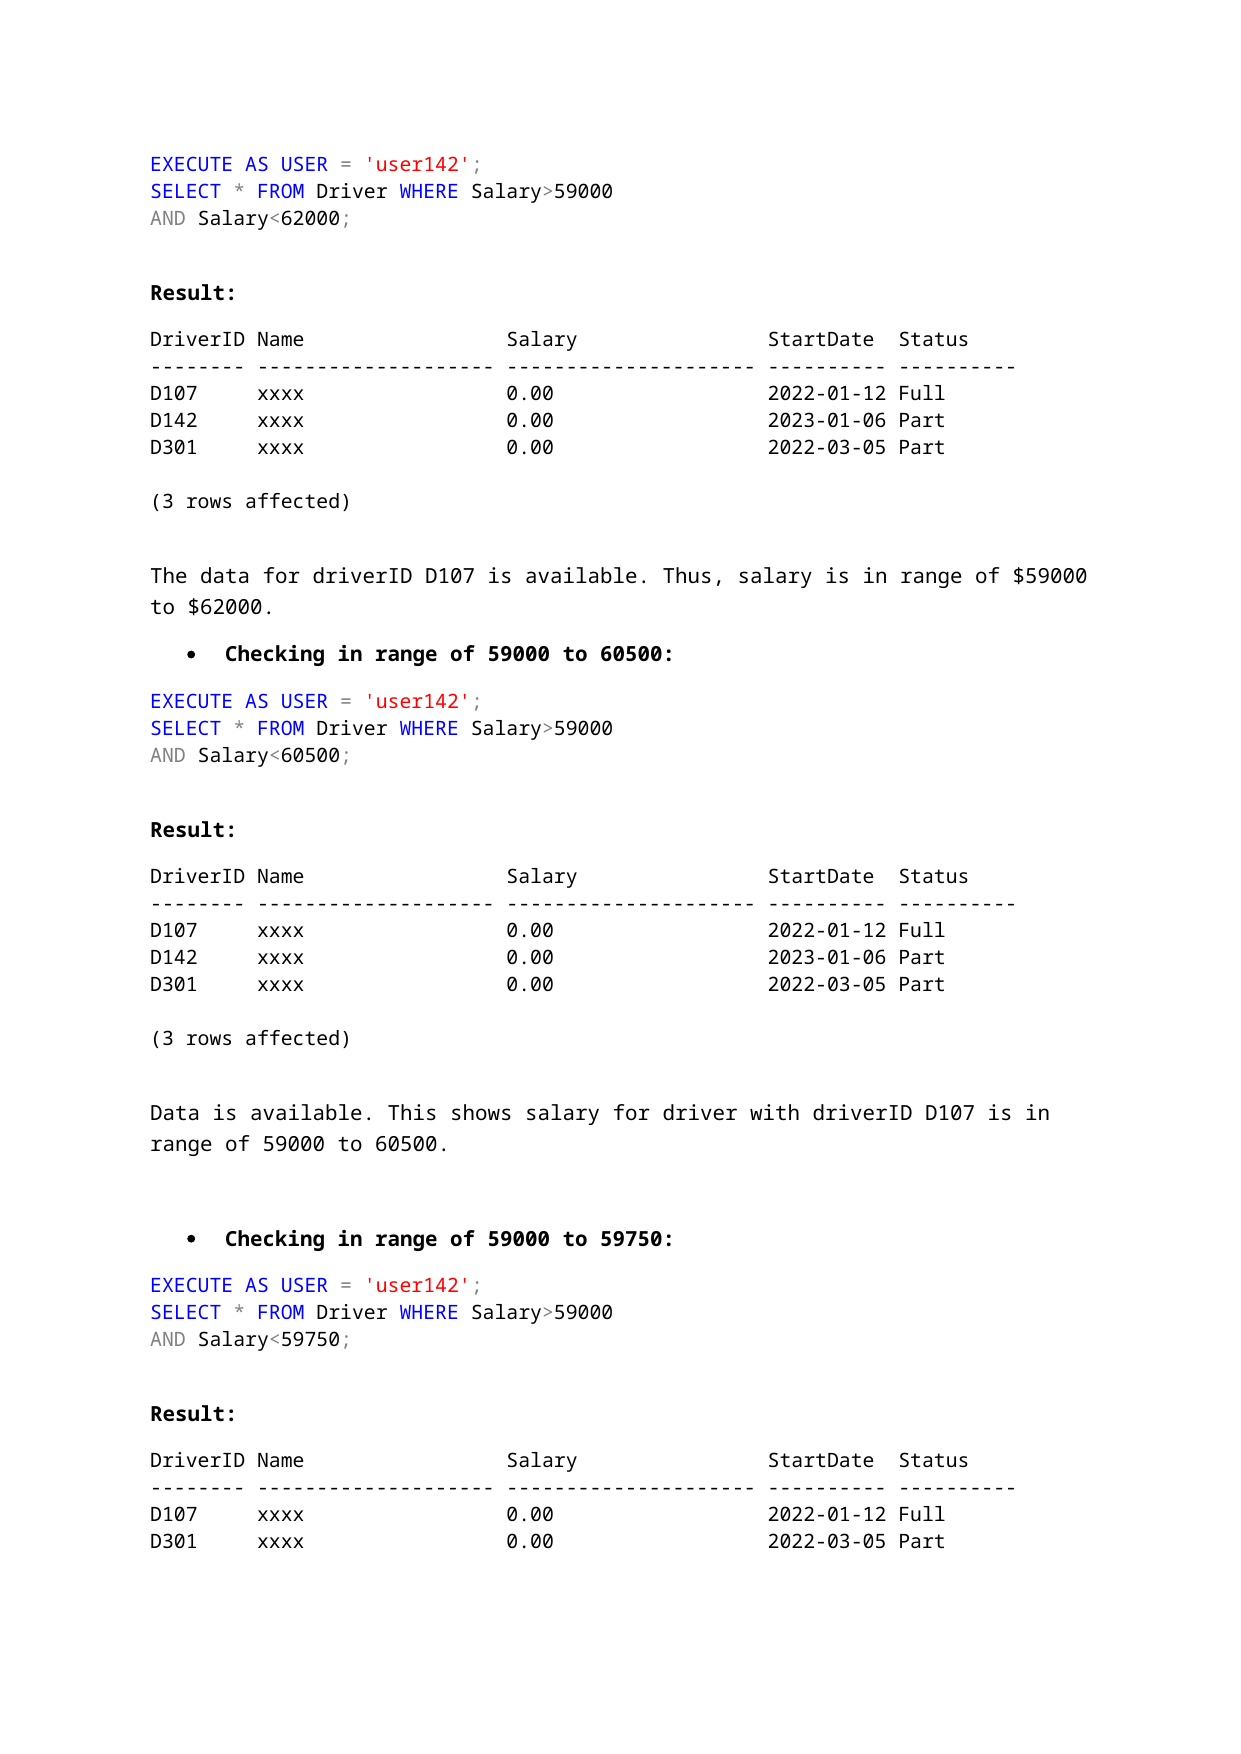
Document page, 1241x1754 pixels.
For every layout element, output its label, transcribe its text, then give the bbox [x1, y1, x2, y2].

text D107 xxxx 0.00 2022-01-12 Full [150, 379, 1090, 406]
text -------- -------------------- --------------------- ---------- ---------- [150, 889, 1090, 916]
text (3 rows affected) [150, 1024, 1090, 1051]
text EXECUTE AS USER = 'user142'; [150, 687, 1090, 714]
text (3 rows affected) [150, 487, 1090, 514]
text DriverID Name Salary StartDate Status [150, 862, 1090, 889]
text AND Salary<60500; [150, 741, 1090, 768]
text DriverID Name Salary StartDate Status [150, 1447, 1090, 1473]
text AND Salary<62000; [150, 204, 1090, 231]
text -------- -------------------- --------------------- ---------- ---------- [150, 1473, 1090, 1501]
text AND Salary<59750; [150, 1325, 1090, 1352]
text SELECT * FROM Driver WHERE Salary>59000 [150, 177, 1090, 204]
text Data is available. This shows salary for driver with driverID D107 is in range of 59000 to 60500. [150, 1098, 1090, 1158]
text D301 xxxx 0.00 2022-03-05 Part [150, 433, 1090, 460]
text EXECUTE AS USER = 'user142'; [150, 150, 1090, 177]
text D142 xxxx 0.00 2023-01-06 Part [150, 406, 1090, 433]
text -------- -------------------- --------------------- ---------- ---------- [150, 352, 1090, 379]
text D142 xxxx 0.00 2023-01-06 Part [150, 943, 1090, 970]
text SELECT * FROM Driver WHERE Salary>59000 [150, 714, 1090, 741]
text D301 xxxx 0.00 2022-03-05 Part [150, 1527, 1090, 1554]
list Checking in range of 59000 to 59750: [187, 1224, 1090, 1252]
list Checking in range of 59000 to 60500: [187, 639, 1090, 668]
text D107 xxxx 0.00 2022-01-12 Full [150, 916, 1090, 943]
text Result: [150, 1399, 1090, 1428]
text The data for driverID D107 is available. Thus, salary is in range of $59000 to $62000. [150, 562, 1090, 621]
text Result: [150, 815, 1090, 843]
text D301 xxxx 0.00 2022-03-05 Part [150, 970, 1090, 997]
text EXECUTE AS USER = 'user142'; [150, 1271, 1090, 1298]
text Result: [150, 278, 1090, 307]
text SELECT * FROM Driver WHERE Salary>59000 [150, 1298, 1090, 1325]
text DriverID Name Salary StartDate Status [150, 326, 1090, 352]
text D107 xxxx 0.00 2022-01-12 Full [150, 1501, 1090, 1527]
